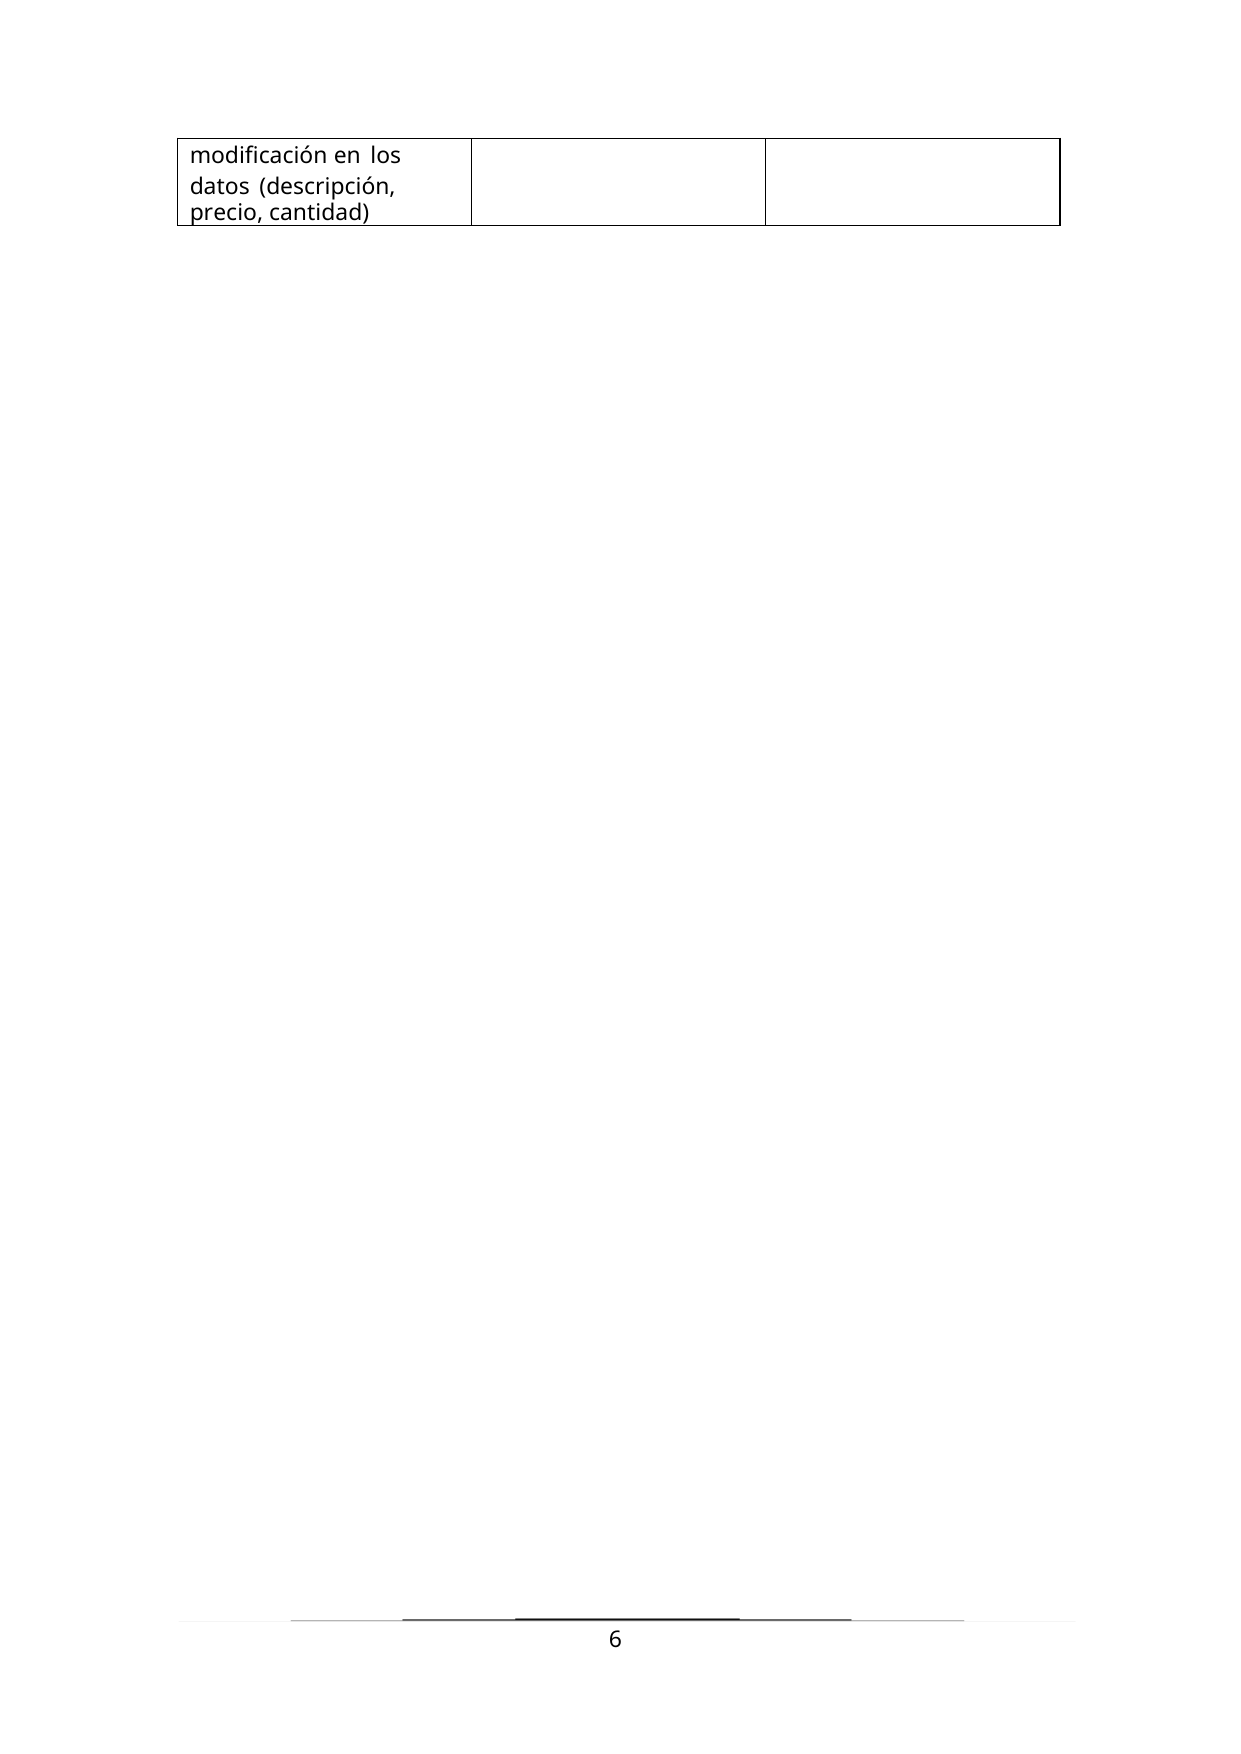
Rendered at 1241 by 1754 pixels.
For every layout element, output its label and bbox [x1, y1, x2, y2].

picture [178, 1616, 1076, 1624]
table_cell [472, 139, 765, 225]
table_cell [766, 139, 1059, 225]
table_cell [178, 139, 471, 225]
